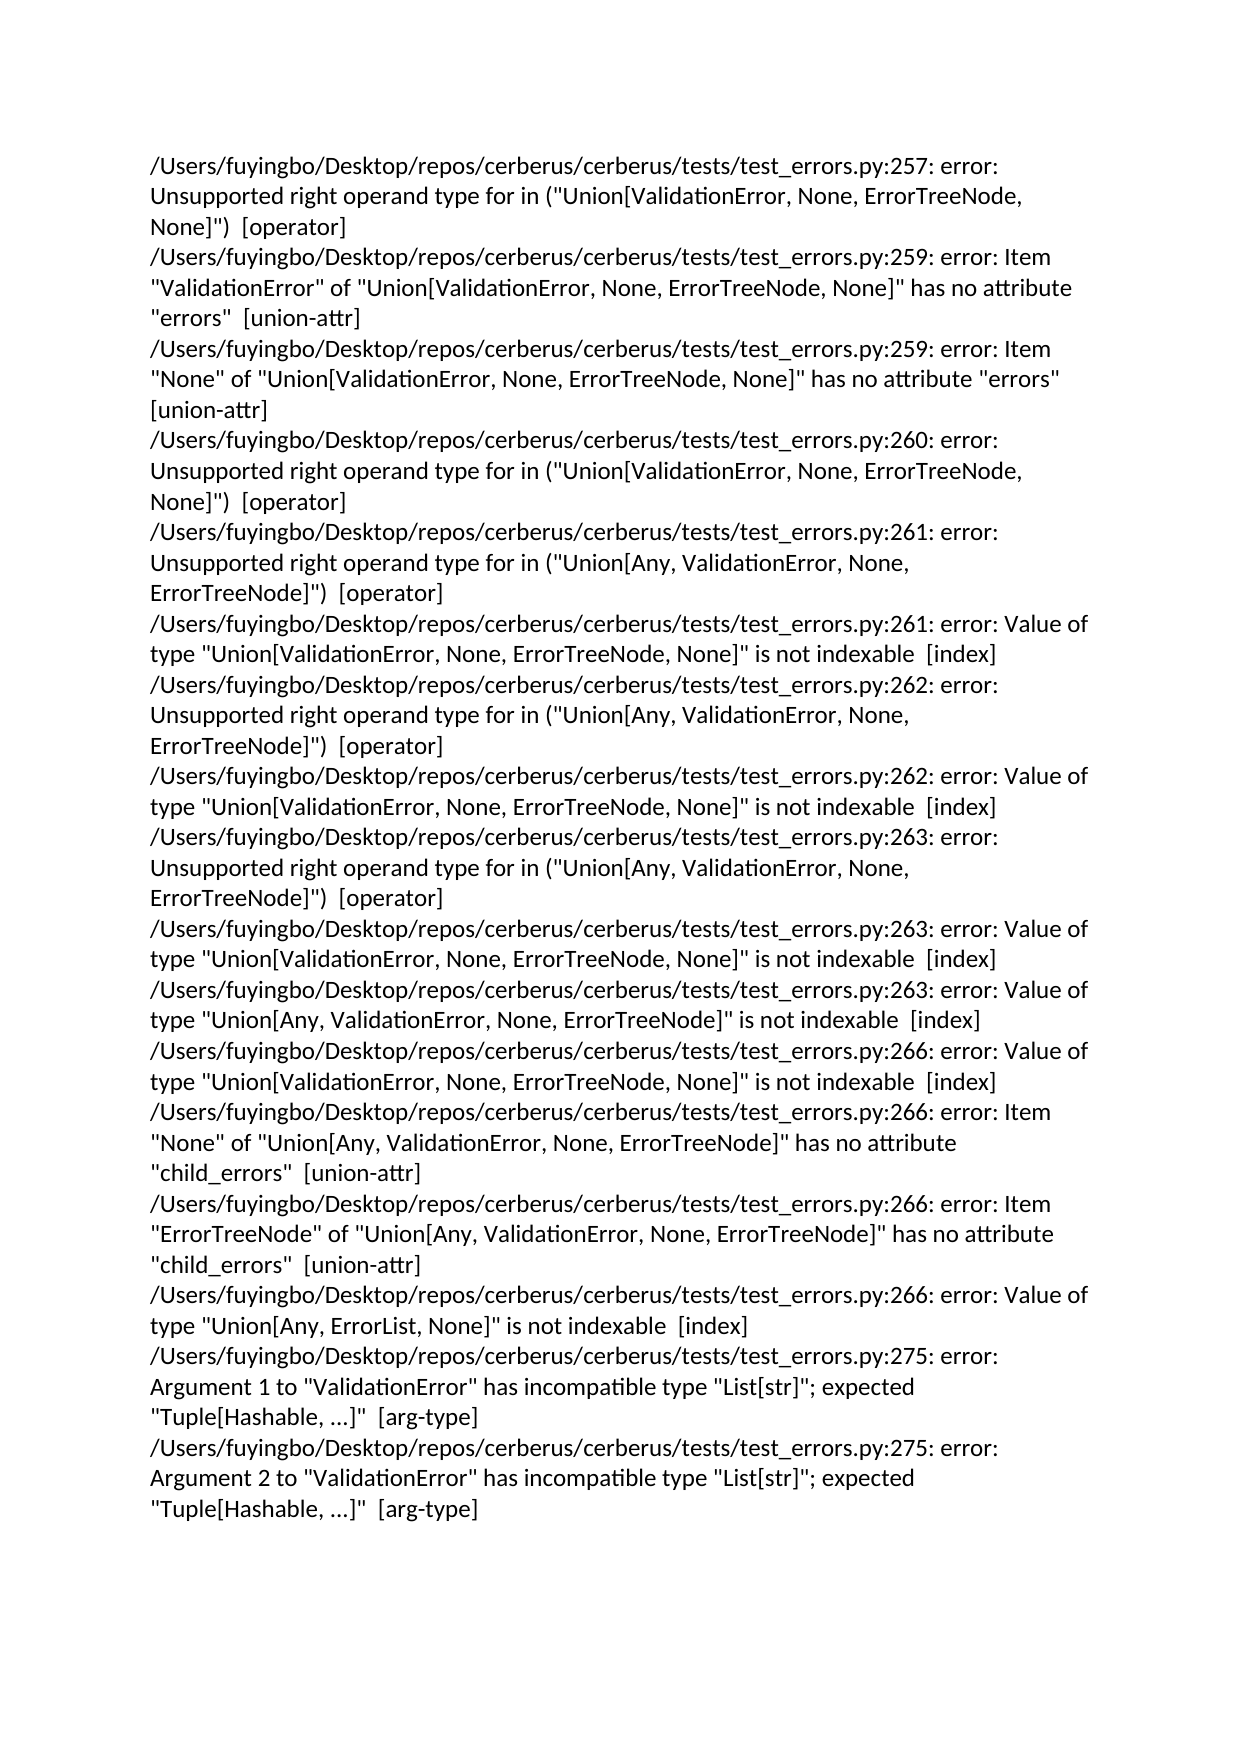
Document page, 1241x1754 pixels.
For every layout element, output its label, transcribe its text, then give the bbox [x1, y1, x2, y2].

text /Users/fuyingbo/Desktop/repos/cerberus/cerberus/tests/test_errors.py:263: error: Value of type "Union[ValidationError, None, ErrorTreeNode, None]" is not indexable [index] [150, 913, 1090, 974]
text /Users/fuyingbo/Desktop/repos/cerberus/cerberus/tests/test_errors.py:266: error: Item "ErrorTreeNode" of "Union[Any, ValidationError, None, ErrorTreeNode]" has no attribute "child_errors" [union-attr] [150, 1188, 1090, 1279]
text /Users/fuyingbo/Desktop/repos/cerberus/cerberus/tests/test_errors.py:262: error: Unsupported right operand type for in ("Union[Any, ValidationError, None, ErrorTreeNode]") [operator] [150, 669, 1090, 760]
text /Users/fuyingbo/Desktop/repos/cerberus/cerberus/tests/test_errors.py:275: error: Argument 2 to "ValidationError" has incompatible type "List[str]"; expected "Tuple[Hashable, ...]" [arg-type] [150, 1432, 1090, 1523]
text /Users/fuyingbo/Desktop/repos/cerberus/cerberus/tests/test_errors.py:259: error: Item "ValidationError" of "Union[ValidationError, None, ErrorTreeNode, None]" has no attribute "errors" [union-attr] [150, 242, 1090, 333]
text /Users/fuyingbo/Desktop/repos/cerberus/cerberus/tests/test_errors.py:261: error: Unsupported right operand type for in ("Union[Any, ValidationError, None, ErrorTreeNode]") [operator] [150, 516, 1090, 608]
text /Users/fuyingbo/Desktop/repos/cerberus/cerberus/tests/test_errors.py:259: error: Item "None" of "Union[ValidationError, None, ErrorTreeNode, None]" has no attribute "errors" [union-attr] [150, 333, 1090, 425]
text /Users/fuyingbo/Desktop/repos/cerberus/cerberus/tests/test_errors.py:262: error: Value of type "Union[ValidationError, None, ErrorTreeNode, None]" is not indexable [index] [150, 760, 1090, 821]
text /Users/fuyingbo/Desktop/repos/cerberus/cerberus/tests/test_errors.py:257: error: Unsupported right operand type for in ("Union[ValidationError, None, ErrorTreeNode, None]") [operator] [150, 150, 1090, 242]
text /Users/fuyingbo/Desktop/repos/cerberus/cerberus/tests/test_errors.py:266: error: Value of type "Union[ValidationError, None, ErrorTreeNode, None]" is not indexable [index] [150, 1035, 1090, 1096]
text /Users/fuyingbo/Desktop/repos/cerberus/cerberus/tests/test_errors.py:260: error: Unsupported right operand type for in ("Union[ValidationError, None, ErrorTreeNode, None]") [operator] [150, 425, 1090, 516]
text /Users/fuyingbo/Desktop/repos/cerberus/cerberus/tests/test_errors.py:275: error: Argument 1 to "ValidationError" has incompatible type "List[str]"; expected "Tuple[Hashable, ...]" [arg-type] [150, 1340, 1090, 1432]
text /Users/fuyingbo/Desktop/repos/cerberus/cerberus/tests/test_errors.py:263: error: Unsupported right operand type for in ("Union[Any, ValidationError, None, ErrorTreeNode]") [operator] [150, 821, 1090, 913]
text /Users/fuyingbo/Desktop/repos/cerberus/cerberus/tests/test_errors.py:261: error: Value of type "Union[ValidationError, None, ErrorTreeNode, None]" is not indexable [index] [150, 608, 1090, 669]
text /Users/fuyingbo/Desktop/repos/cerberus/cerberus/tests/test_errors.py:263: error: Value of type "Union[Any, ValidationError, None, ErrorTreeNode]" is not indexable [index] [150, 974, 1090, 1035]
text /Users/fuyingbo/Desktop/repos/cerberus/cerberus/tests/test_errors.py:266: error: Item "None" of "Union[Any, ValidationError, None, ErrorTreeNode]" has no attribute "child_errors" [union-attr] [150, 1096, 1090, 1188]
text /Users/fuyingbo/Desktop/repos/cerberus/cerberus/tests/test_errors.py:266: error: Value of type "Union[Any, ErrorList, None]" is not indexable [index] [150, 1279, 1090, 1340]
